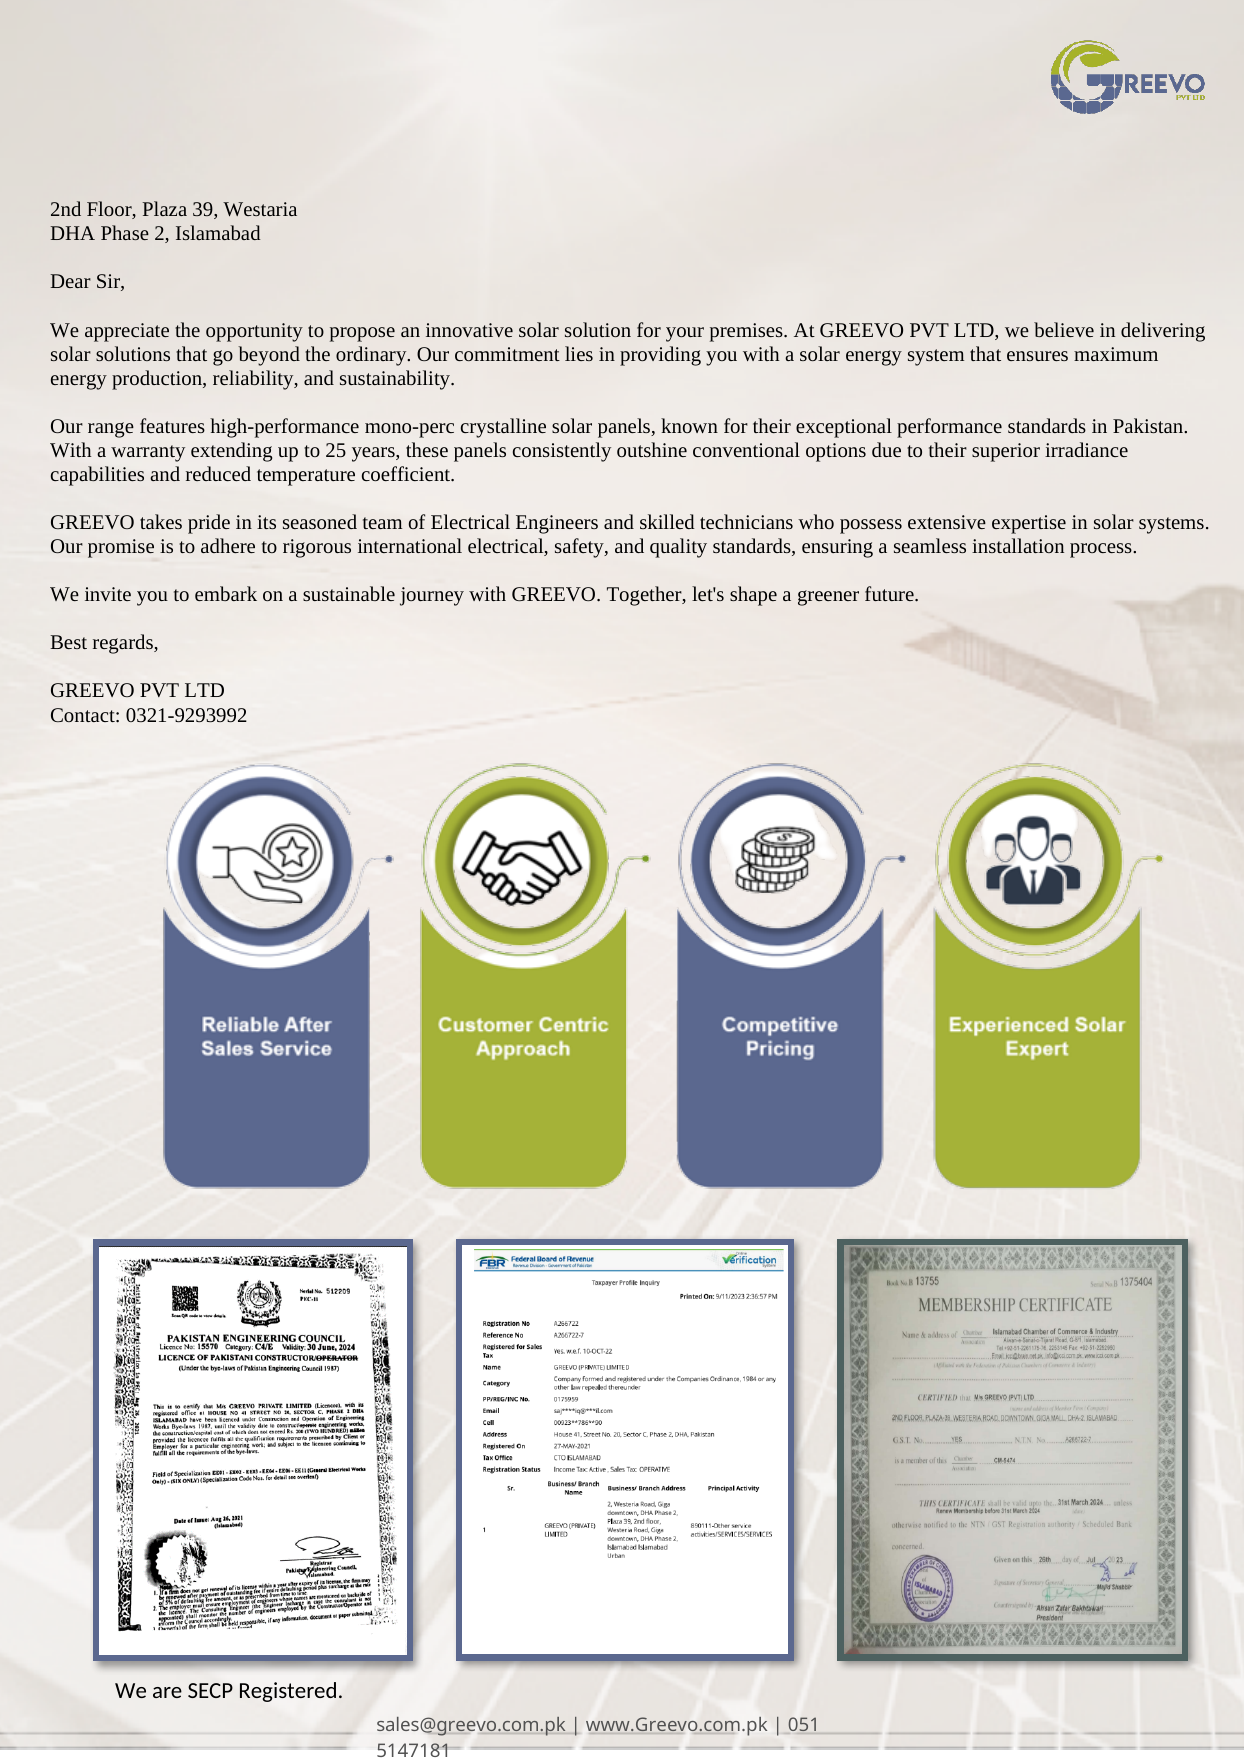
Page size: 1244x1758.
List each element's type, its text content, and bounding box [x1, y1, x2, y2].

text GREEVO PVT LTD [50, 678, 1221, 702]
picture [0, 0, 1244, 1750]
text We invite you to embark on a sustainable journey with GREEVO. Together, let's shape a greener future. [50, 582, 1221, 606]
text Our range features high-performance mono-perc crystalline solar panels, known for their exceptional performance standards in Pakistan. With a warranty extending up to 25 years, these panels consistently outshine conventional options due to their superior irradiance capabilities and reduced temperature coefficient. [50, 414, 1221, 486]
text GREEVO takes pride in its seasoned team of Electrical Engineers and skilled technicians who possess extensive expertise in solar systems. Our promise is to adhere to rigorous international electrical, safety, and quality standards, ensuring a seamless installation process. [50, 510, 1221, 558]
text Contact: 0321-9293992 [50, 702, 1221, 727]
text We appreciate the opportunity to propose an innovative solar solution for your premises. At GREEVO PVT LTD, we believe in delivering solar solutions that go beyond the ordinary. Our commitment lies in providing you with a solar energy system that ensures maximum energy production, reliability, and sustainability. [50, 317, 1221, 390]
text Best regards, [50, 630, 1221, 654]
text DHA Phase 2, Islamabad [50, 221, 1221, 245]
text Dear Sir, [50, 269, 1221, 293]
text 2nd Floor, Plaza 39, Westaria [50, 197, 1221, 221]
